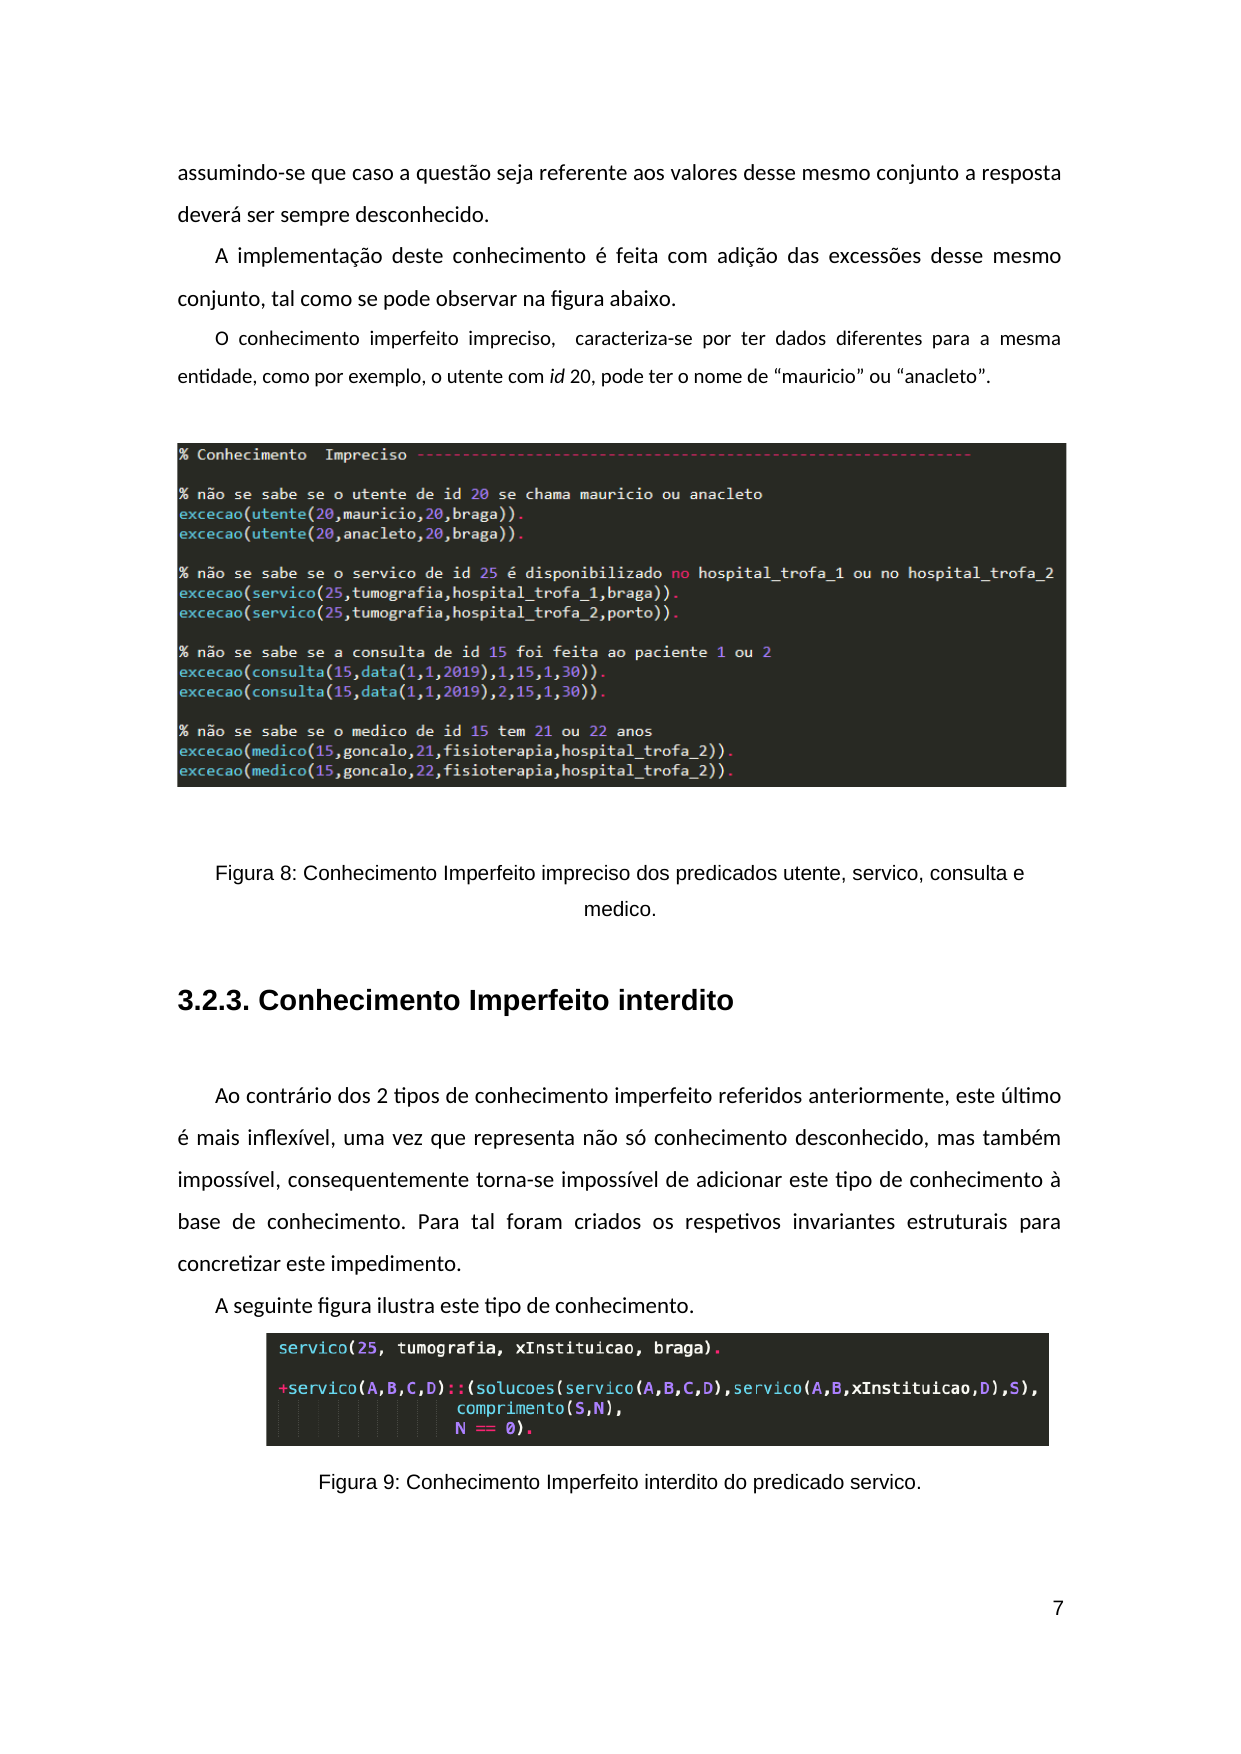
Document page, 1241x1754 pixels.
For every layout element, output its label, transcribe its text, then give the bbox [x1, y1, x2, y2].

picture [177, 443, 1067, 787]
text A seguinte figura ilustra este tipo de conhecimento. [177, 1291, 1063, 1319]
text Figura 9: Conhecimento Imperfeito interdito do predicado servico. [177, 1470, 1063, 1494]
text Ao contrário dos 2 tipos de conhecimento imperfeito referidos anteriormente, este último é mais inflexível, uma vez que representa não só conhecimento desconhecido, mas também impossível, consequentemente torna-se impossível de adicionar este tipo de conhecimento à base de conhecimento. Para tal foram criados os respetivos invariantes estruturais para concretizar este impedimento. [177, 1081, 1063, 1277]
text O conhecimento imperfeito impreciso, caracteriza-se por ter dados diferentes para a mesma entidade, como por exemplo, o utente com id 20, pode ter o nome de “mauricio” ou “anacleto”. [177, 326, 1063, 389]
text A implementação deste conhecimento é feita com adição das excessões desse mesmo conjunto, tal como se pode observar na figura abaixo. [177, 242, 1063, 312]
subtitle 3.2.3. Conhecimento Imperfeito interdito [177, 983, 1063, 1016]
text Figura 8: Conhecimento Imperfeito impreciso dos predicados utente, servico, consulta e medico. [177, 861, 1063, 921]
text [177, 158, 1063, 228]
picture [266, 1333, 1049, 1446]
